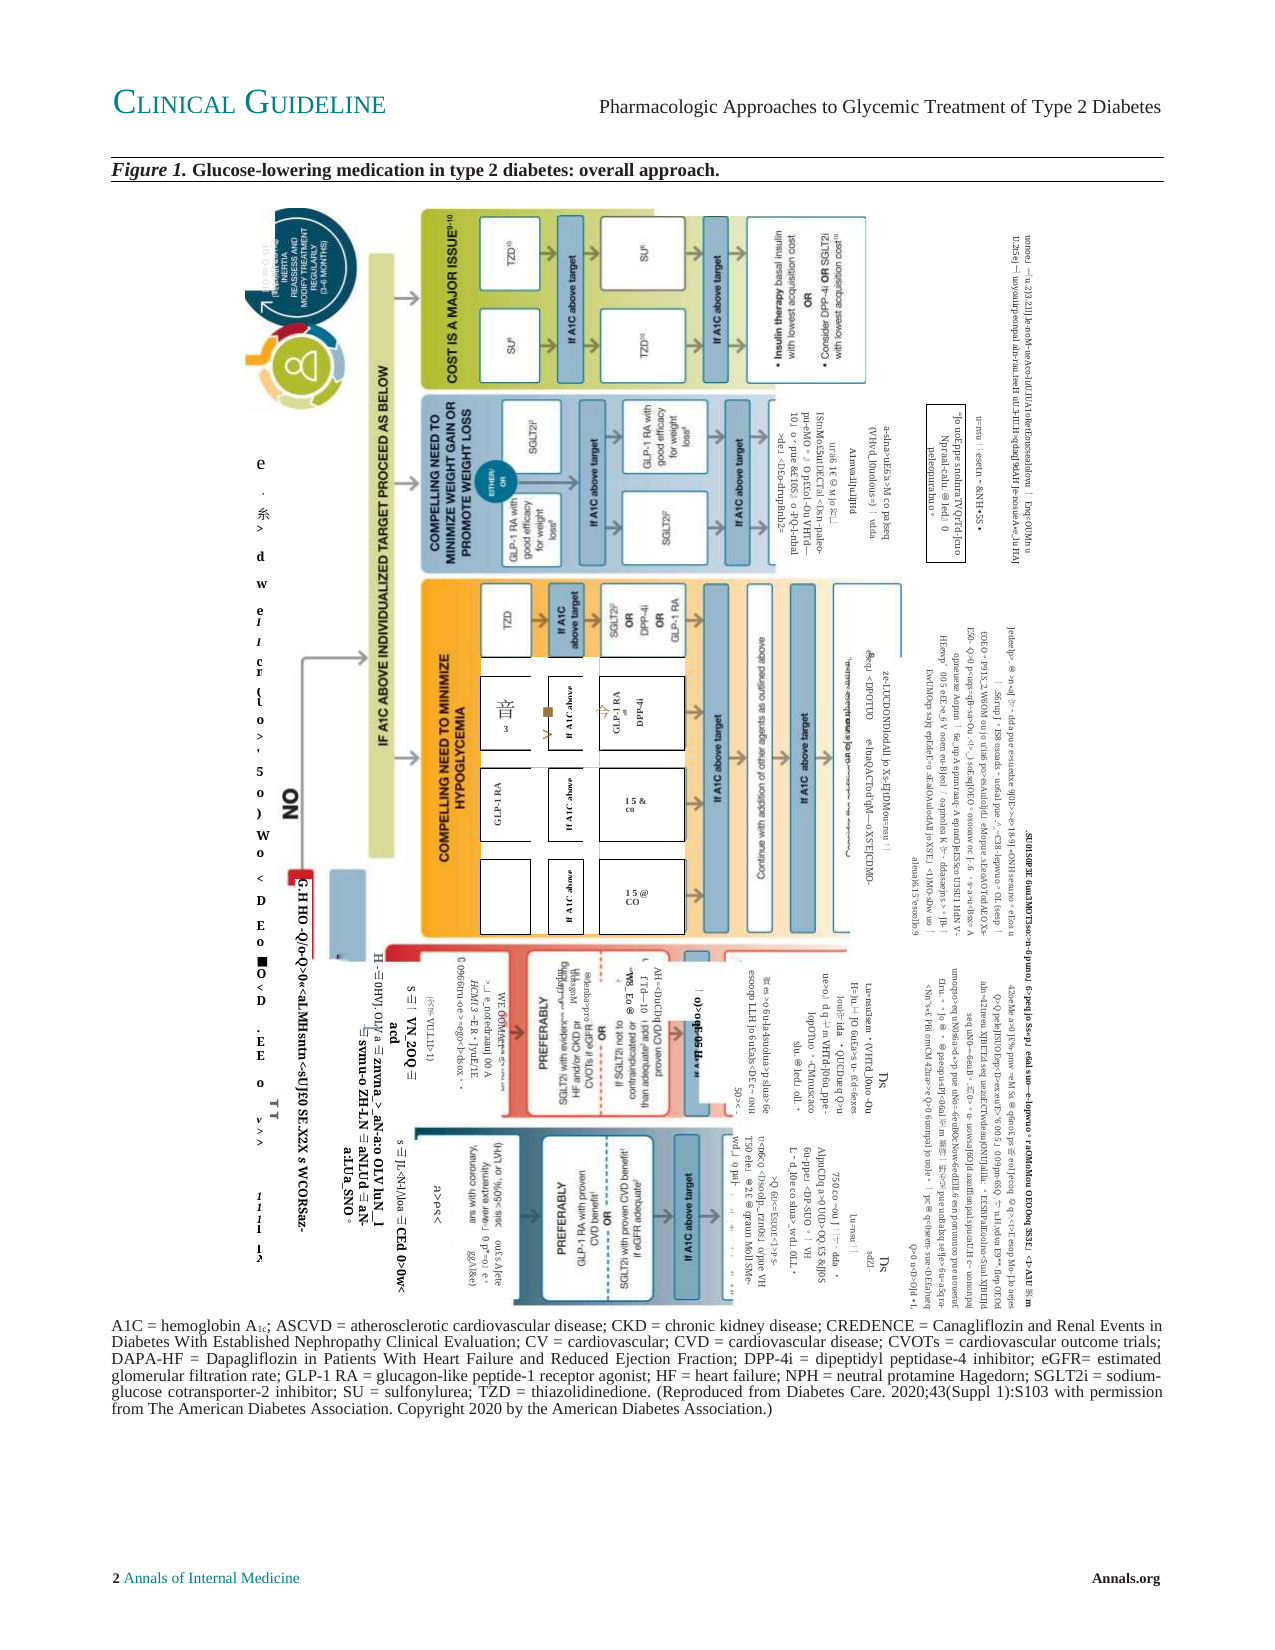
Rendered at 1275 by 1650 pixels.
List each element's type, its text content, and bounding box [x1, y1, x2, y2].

text A1C = hemoglobin A1c; ASCVD = atherosclerotic cardiovascular disease; CKD = chronic kidney disease; CREDENCE = Canagliflozin and Renal Events in Diabetes With Established Nephropathy Clinical Evaluation; CV = cardiovascular; CVD = cardiovascular disease; CVOTs = cardiovascular outcome trials; DAPA-HF = Dapagliflozin in Patients With Heart Failure and Reduced Ejection Fraction; DPP-4i = dipeptidyl peptidase-4 inhibitor; eGFR= estimated glomerular filtration rate; GLP-1 RA = glucagon-like peptide-1 receptor agonist; HF = heart failure; NPH = neutral protamine Hagedorn; SGLT2i = sodium-glucose cotransporter-2 inhibitor; SU = sulfonylurea; TZD = thiazolidinedione. (Reproduced from Diabetes Care. 2020;43(Suppl 1):S103 with permission from The American Diabetes Association. Copyright 2020 by the American Diabetes Association.) [111, 1318, 1164, 1418]
picture [245, 208, 904, 1306]
text Figure 1. Glucose-lowering medication in type 2 diabetes: overall approach. [111, 158, 1164, 181]
